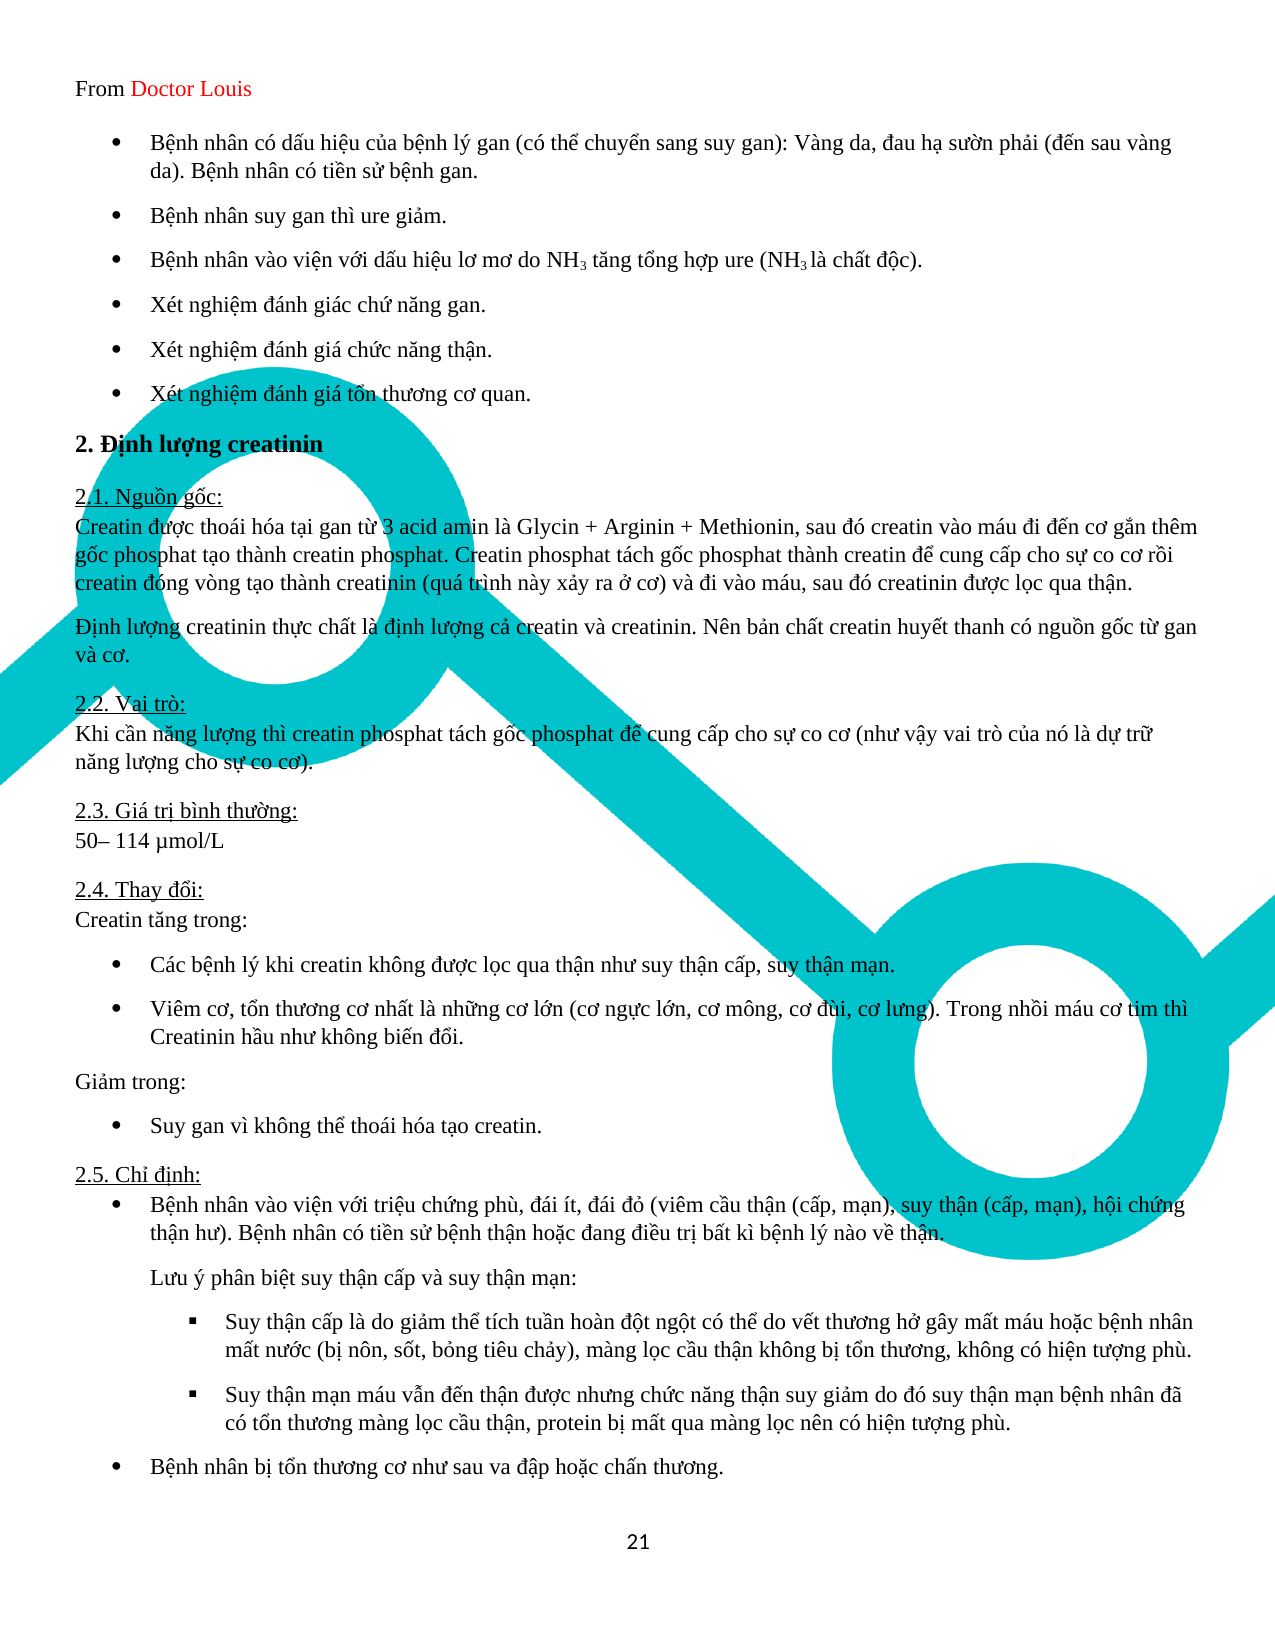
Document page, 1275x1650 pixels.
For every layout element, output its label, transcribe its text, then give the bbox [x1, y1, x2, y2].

text Định lượng creatinin thực chất là định lượng cả creatin và creatinin. Nên bản chất creatin huyết thanh có nguồn gốc từ gan và cơ. [75, 613, 1200, 668]
list Bệnh nhân bị tổn thương cơ như sau va đập hoặc chấn thương. [112, 1453, 1200, 1480]
list Xét nghiệm đánh giá tổn thương cơ quan. [112, 380, 1200, 407]
text Lưu ý phân biệt suy thận cấp và suy thận mạn: [150, 1264, 1200, 1290]
subtitle 2.2. Vai trò: [75, 690, 1200, 716]
subtitle 2.4. Thay đổi: [75, 876, 1200, 902]
list Suy gan vì không thể thoái hóa tạo creatin. [112, 1112, 1200, 1139]
list Các bệnh lý khi creatin không được lọc qua thận như suy thận cấp, suy thận mạn. [112, 951, 1200, 977]
text Creatin tăng trong: [75, 906, 1200, 932]
subtitle 2. Định lượng creatinin [75, 429, 1200, 458]
text Giảm trong: [75, 1068, 1200, 1094]
list Bệnh nhân có dấu hiệu của bệnh lý gan (có thể chuyển sang suy gan): Vàng da, đau hạ sườn phải (đến sau vàng da). Bệnh nhân có tiền sử bệnh gan. [112, 129, 1200, 184]
list Suy thận cấp là do giảm thể tích tuần hoàn đột ngột có thể do vết thương hở gây mất máu hoặc bệnh nhân mất nước (bị nôn, sốt, bỏng tiêu chảy), màng lọc cầu thận không bị tổn thương, không có hiện tượng phù. [187, 1308, 1200, 1363]
list Bệnh nhân suy gan thì ure giảm. [112, 202, 1200, 228]
text 50– 114 µmol/L [75, 827, 1200, 853]
subtitle 2.3. Giá trị bình thường: [75, 797, 1200, 823]
subtitle 2.5. Chỉ định: [75, 1161, 1200, 1187]
list Xét nghiệm đánh giác chứ năng gan. [112, 291, 1200, 317]
list Bệnh nhân vào viện với dấu hiệu lơ mơ do NH3 tăng tổng hợp ure (NH3 là chất độc). [112, 246, 1200, 273]
text Khi cần năng lượng thì creatin phosphat tách gốc phosphat để cung cấp cho sự co cơ (như vậy vai trò của nó là dự trữ năng lượng cho sự co cơ). [75, 720, 1200, 774]
list Xét nghiệm đánh giá chức năng thận. [112, 336, 1200, 362]
subtitle 2.1. Nguồn gốc: [75, 483, 1200, 509]
text Creatin được thoái hóa tại gan từ 3 acid amin là Glycin + Arginin + Methionin, sau đó creatin vào máu đi đến cơ gắn thêm gốc phosphat tạo thành creatin phosphat. Creatin phosphat tách gốc phosphat thành creatin để cung cấp cho sự co cơ rồi creatin đóng vòng tạo thành creatinin (quá trình này xảy ra ở cơ) và đi vào máu, sau đó creatinin được lọc qua thận. [75, 513, 1200, 595]
picture [0, 0, 1275, 1650]
list Viêm cơ, tổn thương cơ nhất là những cơ lớn (cơ ngực lớn, cơ mông, cơ đùi, cơ lưng). Trong nhồi máu cơ tim thì Creatinin hầu như không biến đổi. [112, 995, 1200, 1049]
list Bệnh nhân vào viện với triệu chứng phù, đái ít, đái đỏ (viêm cầu thận (cấp, mạn), suy thận (cấp, mạn), hội chứng thận hư). Bệnh nhân có tiền sử bệnh thận hoặc đang điều trị bất kì bệnh lý nào về thận. [112, 1191, 1200, 1246]
list Suy thận mạn máu vẫn đến thận được nhưng chức năng thận suy giảm do đó suy thận mạn bệnh nhân đã có tổn thương màng lọc cầu thận, protein bị mất qua màng lọc nên có hiện tượng phù. [187, 1381, 1200, 1435]
